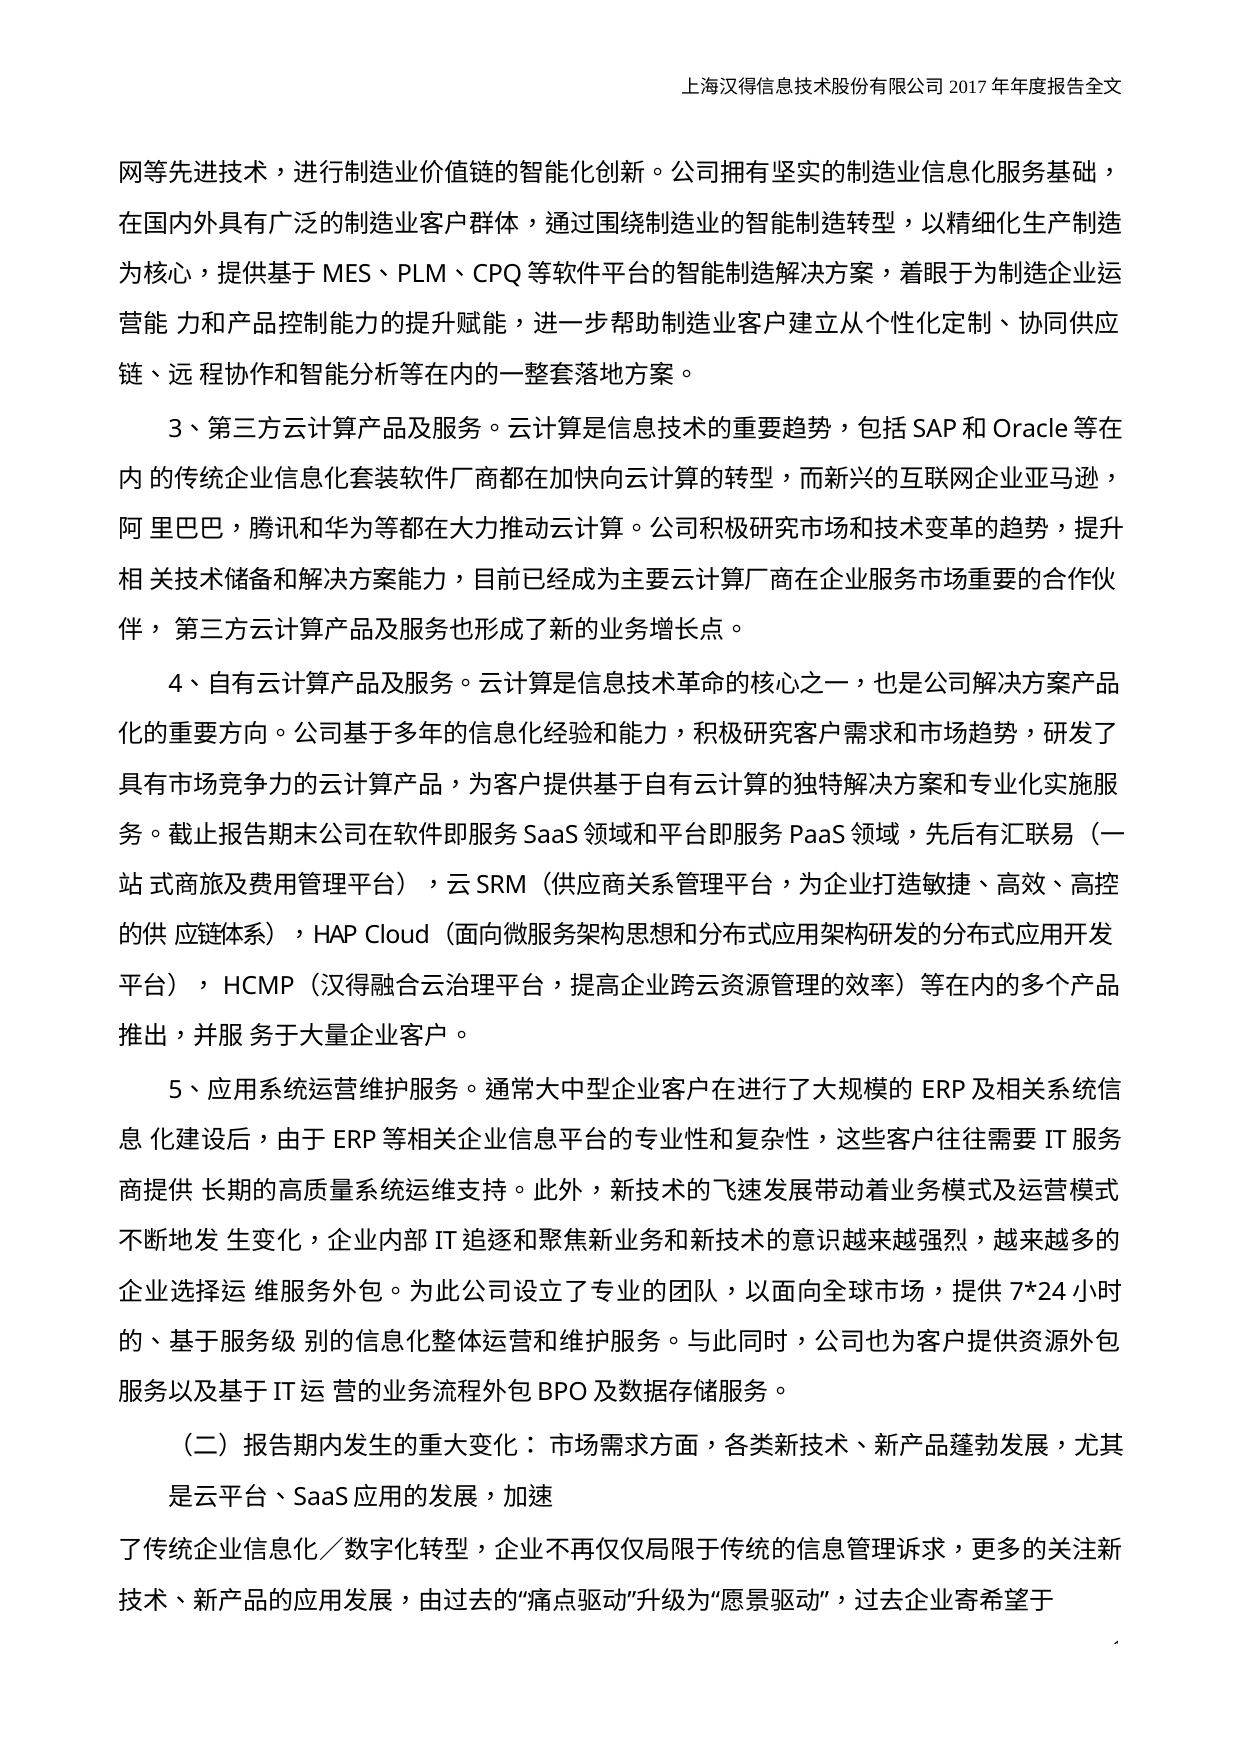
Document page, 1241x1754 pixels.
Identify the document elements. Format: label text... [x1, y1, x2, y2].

subtitle 3、第三方云计算产品及服务。云计算是信息技术的重要趋势，包括SAP和Oracle等在内 的传统企业信息化套装软件厂商都在加快向云计算的转型，而新兴的互联网企业亚马逊，阿 里巴巴，腾讯和华为等都在大力推动云计算。公司积极研究市场和技术变革的趋势，提升相 关技术储备和解决方案能力，目前已经成为主要云计算厂商在企业服务市场重要的合作伙伴， 第三方云计算产品及服务也形成了新的业务增长点。 [118, 410, 1137, 646]
subtitle 5、应用系统运营维护服务。通常大中型企业客户在进行了大规模的ERP及相关系统信息 化建设后，由于ERP等相关企业信息平台的专业性和复杂性，这些客户往往需要IT服务商提供 长期的高质量系统运维支持。此外，新技术的飞速发展带动着业务模式及运营模式不断地发 生变化，企业内部IT追逐和聚焦新业务和新技术的意识越来越强烈，越来越多的企业选择运 维服务外包。为此公司设立了专业的团队，以面向全球市场，提供7*24小时的、基于服务级 别的信息化整体运营和维护服务。与此同时，公司也为客户提供资源外包服务以及基于IT运 营的业务流程外包BPO及数据存储服务。 [118, 1072, 1123, 1408]
subtitle 网等先进技术，进行制造业价值链的智能化创新。公司拥有坚实的制造业信息化服务基础， 在国内外具有广泛的制造业客户群体，通过围绕制造业的智能制造转型，以精细化生产制造 为核心，提供基于MES、PLM、CPQ等软件平台的智能制造解决方案，着眼于为制造企业运营能 力和产品控制能力的提升赋能，进一步帮助制造业客户建立从个性化定制、协同供应链、远 程协作和智能分析等在内的一整套落地方案。 [118, 155, 1123, 390]
subtitle 了传统企业信息化／数字化转型，企业不再仅仅局限于传统的信息管理诉求，更多的关注新 技术、新产品的应用发展，由过去的“痛点驱动”升级为“愿景驱动”，过去企业寄希望于 [118, 1532, 1123, 1617]
subtitle （二）报告期内发生的重大变化： 市场需求方面，各类新技术、新产品蓬勃发展，尤其是云平台、SaaS应用的发展，加速 [168, 1428, 1137, 1512]
subtitle 4、自有云计算产品及服务。云计算是信息技术革命的核心之一，也是公司解决方案产品 化的重要方向。公司基于多年的信息化经验和能力，积极研究客户需求和市场趋势，研发了 具有市场竞争力的云计算产品，为客户提供基于自有云计算的独特解决方案和专业化实施服 务。截止报告期末公司在软件即服务SaaS领域和平台即服务PaaS领域，先后有汇联易（一站 式商旅及费用管理平台），云SRM（供应商关系管理平台，为企业打造敏捷、高效、高控的供 应链体系），HAP Cloud（面向微服务架构思想和分布式应用架构研发的分布式应用开发平台）， HCMP（汉得融合云治理平台，提高企业跨云资源管理的效率）等在内的多个产品推出，并服 务于大量企业客户。 [118, 666, 1136, 1052]
